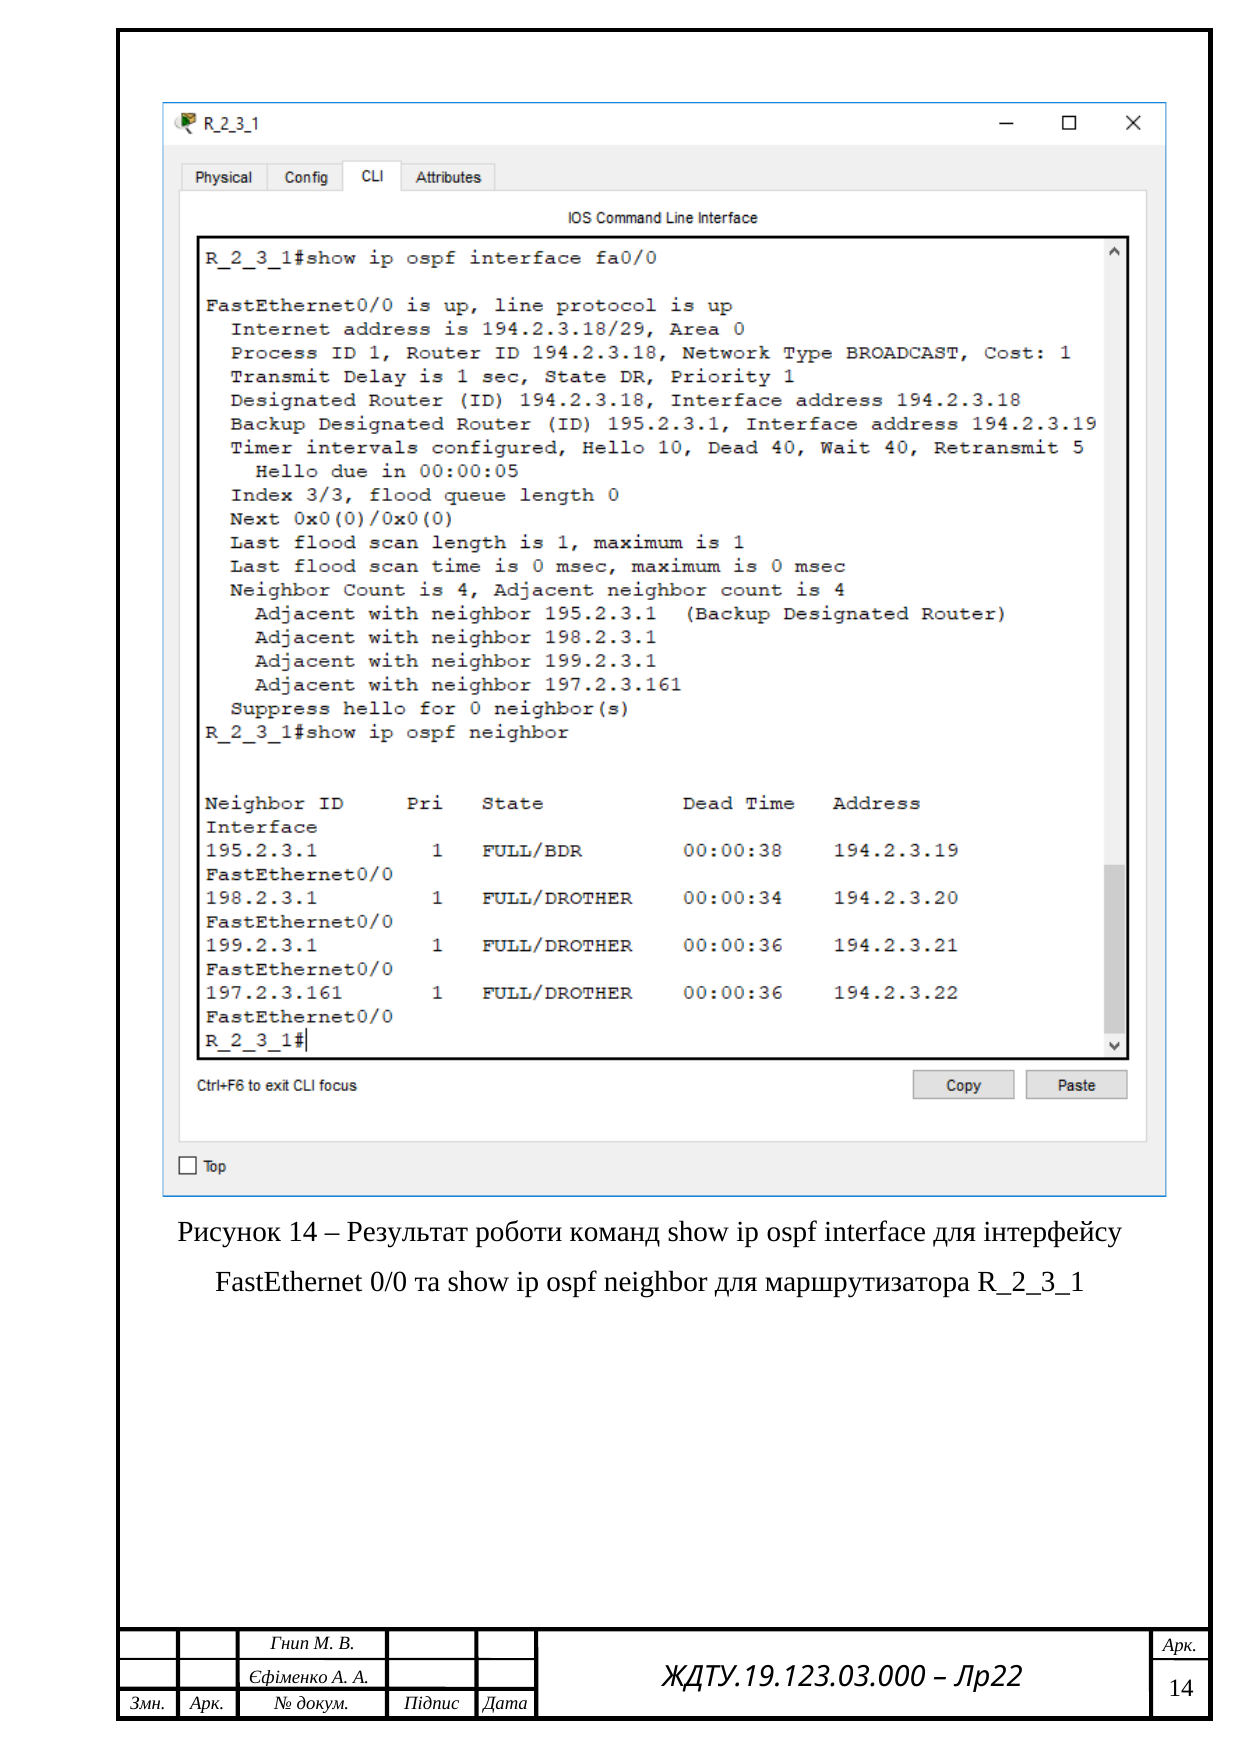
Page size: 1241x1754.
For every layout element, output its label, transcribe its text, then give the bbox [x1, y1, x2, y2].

picture [162, 102, 1167, 1197]
text Рисунок 14 – Результат роботи команд show ip ospf interface для інтерфейсу FastEthernet 0/0 та show ip ospf neighbor для маршрутизатора R_2_3_1 [148, 1214, 1152, 1298]
